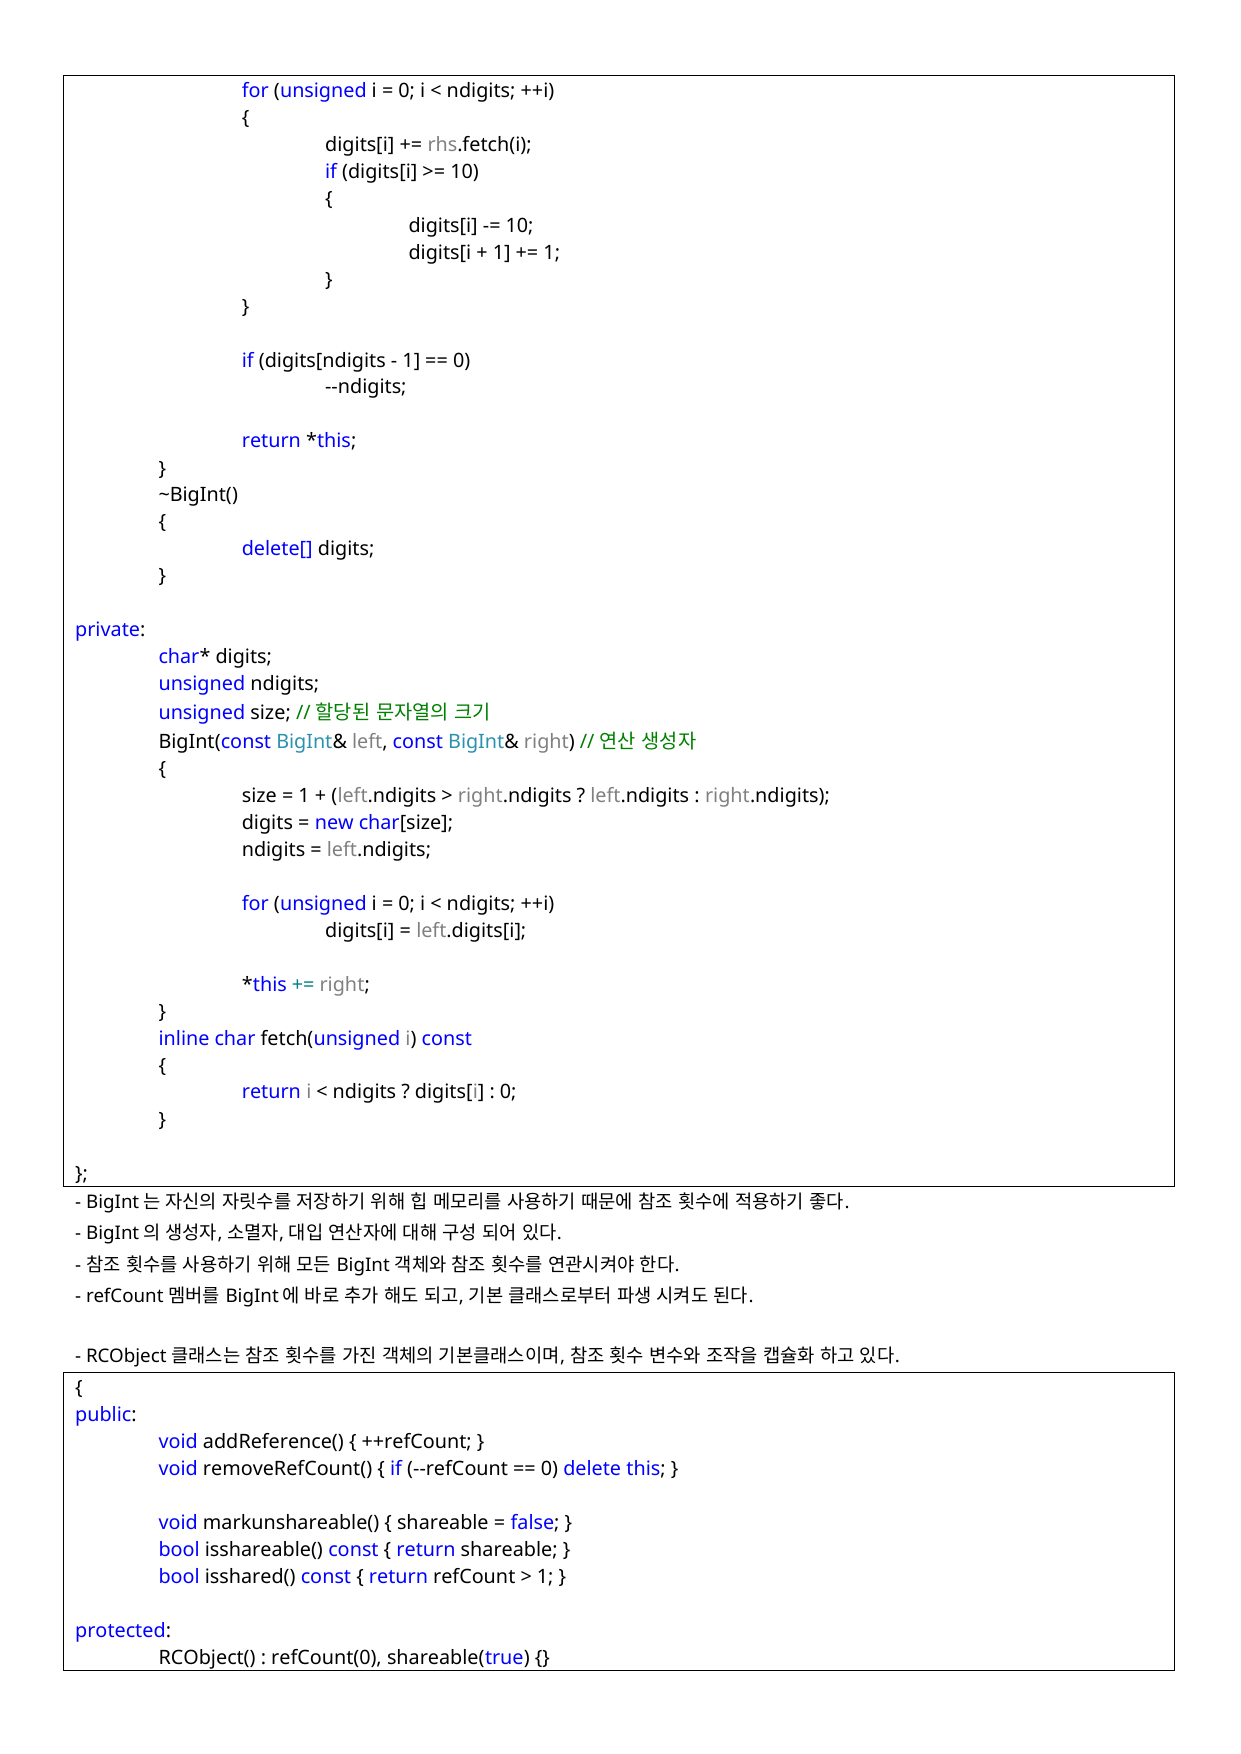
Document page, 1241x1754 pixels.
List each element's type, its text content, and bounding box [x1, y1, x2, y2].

text - BigInt의 생성자, 소멸자, 대입 연산자에 대해 구성 되어 있다. [75, 1218, 1165, 1245]
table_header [64, 1373, 1174, 1670]
text - 참조 횟수를 사용하기 위해 모든 BigInt 객체와 참조 횟수를 연관시켜야 한다. [75, 1249, 1165, 1276]
text - BigInt는 자신의 자릿수를 저장하기 위해 힙 메모리를 사용하기 때문에 참조 횟수에 적용하기 좋다. [75, 1187, 1165, 1214]
text - RCObject 클래스는 참조 횟수를 가진 객체의 기본클래스이며, 참조 횟수 변수와 조작을 캡슐화 하고 있다. [75, 1341, 1165, 1368]
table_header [64, 76, 1174, 1186]
text - refCount 멤버를 BigInt에 바로 추가 해도 되고, 기본 클래스로부터 파생 시켜도 된다. [75, 1281, 1165, 1308]
